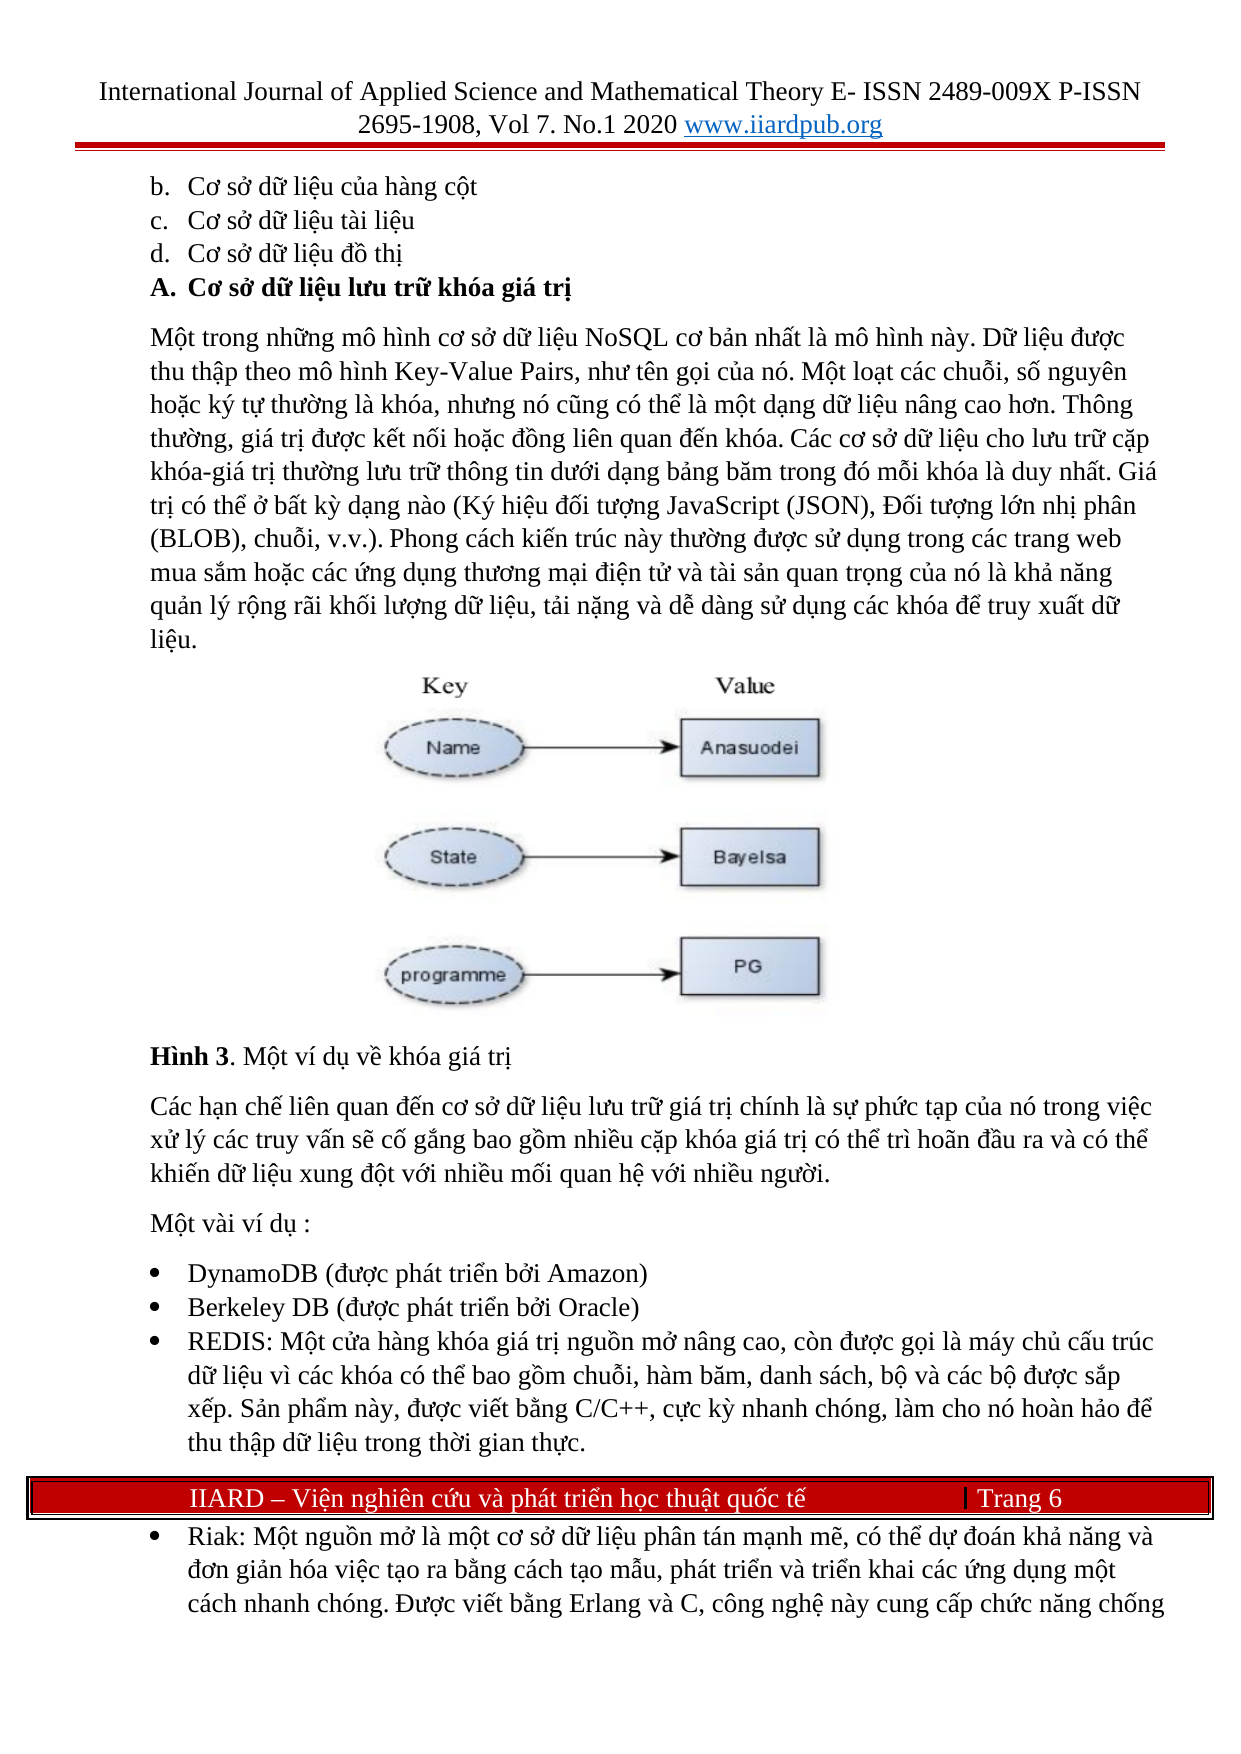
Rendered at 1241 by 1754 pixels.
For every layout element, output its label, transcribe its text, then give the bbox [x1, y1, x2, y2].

list Cơ sở dữ liệu tài liệu [150, 204, 1165, 235]
table_header IIARD – Viện nghiên cứu và phát triển học thuật quốc tế [30, 1478, 966, 1513]
list Cơ sở dữ liệu lưu trữ khóa giá trị [150, 271, 1165, 302]
list DynamoDB (được phát triển bởi Amazon) [150, 1258, 1165, 1289]
text Các hạn chế liên quan đến cơ sở dữ liệu lưu trữ giá trị chính là sự phức tạp của nó trong việc xử lý các truy vấn sẽ cố gắng bao gồm nhiều cặp khóa giá trị có thể trì hoãn đầu ra và có thể khiến dữ liệu xung đột với nhiều mối quan hệ với nhiều người. [150, 1090, 1165, 1188]
text Hình 3. Một ví dụ về khóa giá trị [150, 1040, 1165, 1071]
list REDIS: Một cửa hàng khóa giá trị nguồn mở nâng cao, còn được gọi là máy chủ cấu trúc dữ liệu vì các khóa có thể bao gồm chuỗi, hàm băm, danh sách, bộ và các bộ được sắp xếp. Sản phẩm này, được viết bằng C/C++, cực kỳ nhanh chóng, làm cho nó hoàn hảo để thu thập dữ liệu trong thời gian thực. [150, 1325, 1165, 1457]
list Cơ sở dữ liệu của hàng cột [150, 170, 1165, 201]
text Một trong những mô hình cơ sở dữ liệu NoSQL cơ bản nhất là mô hình này. Dữ liệu được thu thập theo mô hình Key-Value Pairs, như tên gọi của nó. Một loạt các chuỗi, số nguyên hoặc ký tự thường là khóa, nhưng nó cũng có thể là một dạng dữ liệu nâng cao hơn. Thông thường, giá trị được kết nối hoặc đồng liên quan đến khóa. Các cơ sở dữ liệu cho lưu trữ cặp khóa-giá trị thường lưu trữ thông tin dưới dạng bảng băm trong đó mỗi khóa là duy nhất. Giá trị có thể ở bất kỳ dạng nào (Ký hiệu đối tượng JavaScript (JSON), Đối tượng lớn nhị phân (BLOB), chuỗi, v.v.). Phong cách kiến trúc này thường được sử dụng trong các trang web mua sắm hoặc các ứng dụng thương mại điện tử và tài sản quan trọng của nó là khả năng quản lý rộng rãi khối lượng dữ liệu, tải nặng và dễ dàng sử dụng các khóa để truy xuất dữ liệu. [150, 321, 1165, 654]
list Berkeley DB (được phát triển bởi Oracle) [150, 1291, 1165, 1323]
text International Journal of Applied Science and Mathematical Theory E- ISSN 2489-009X P-ISSN 2695-1908, Vol 7. No.1 2020 www.iiardpub.org [75, 75, 1165, 142]
picture [375, 673, 889, 1021]
table_header Trang 6 [966, 1478, 1211, 1513]
list Riak: Một nguồn mở là một cơ sở dữ liệu phân tán mạnh mẽ, có thể dự đoán khả năng và đơn giản hóa việc tạo ra bằng cách tạo mẫu, phát triển và triển khai các ứng dụng một cách nhanh chóng. Được viết bằng Erlang và C, công nghệ này cung cấp chức năng chống [150, 1520, 1165, 1618]
text Một vài ví dụ : [150, 1207, 1165, 1238]
list Cơ sở dữ liệu đồ thị [150, 237, 1165, 268]
